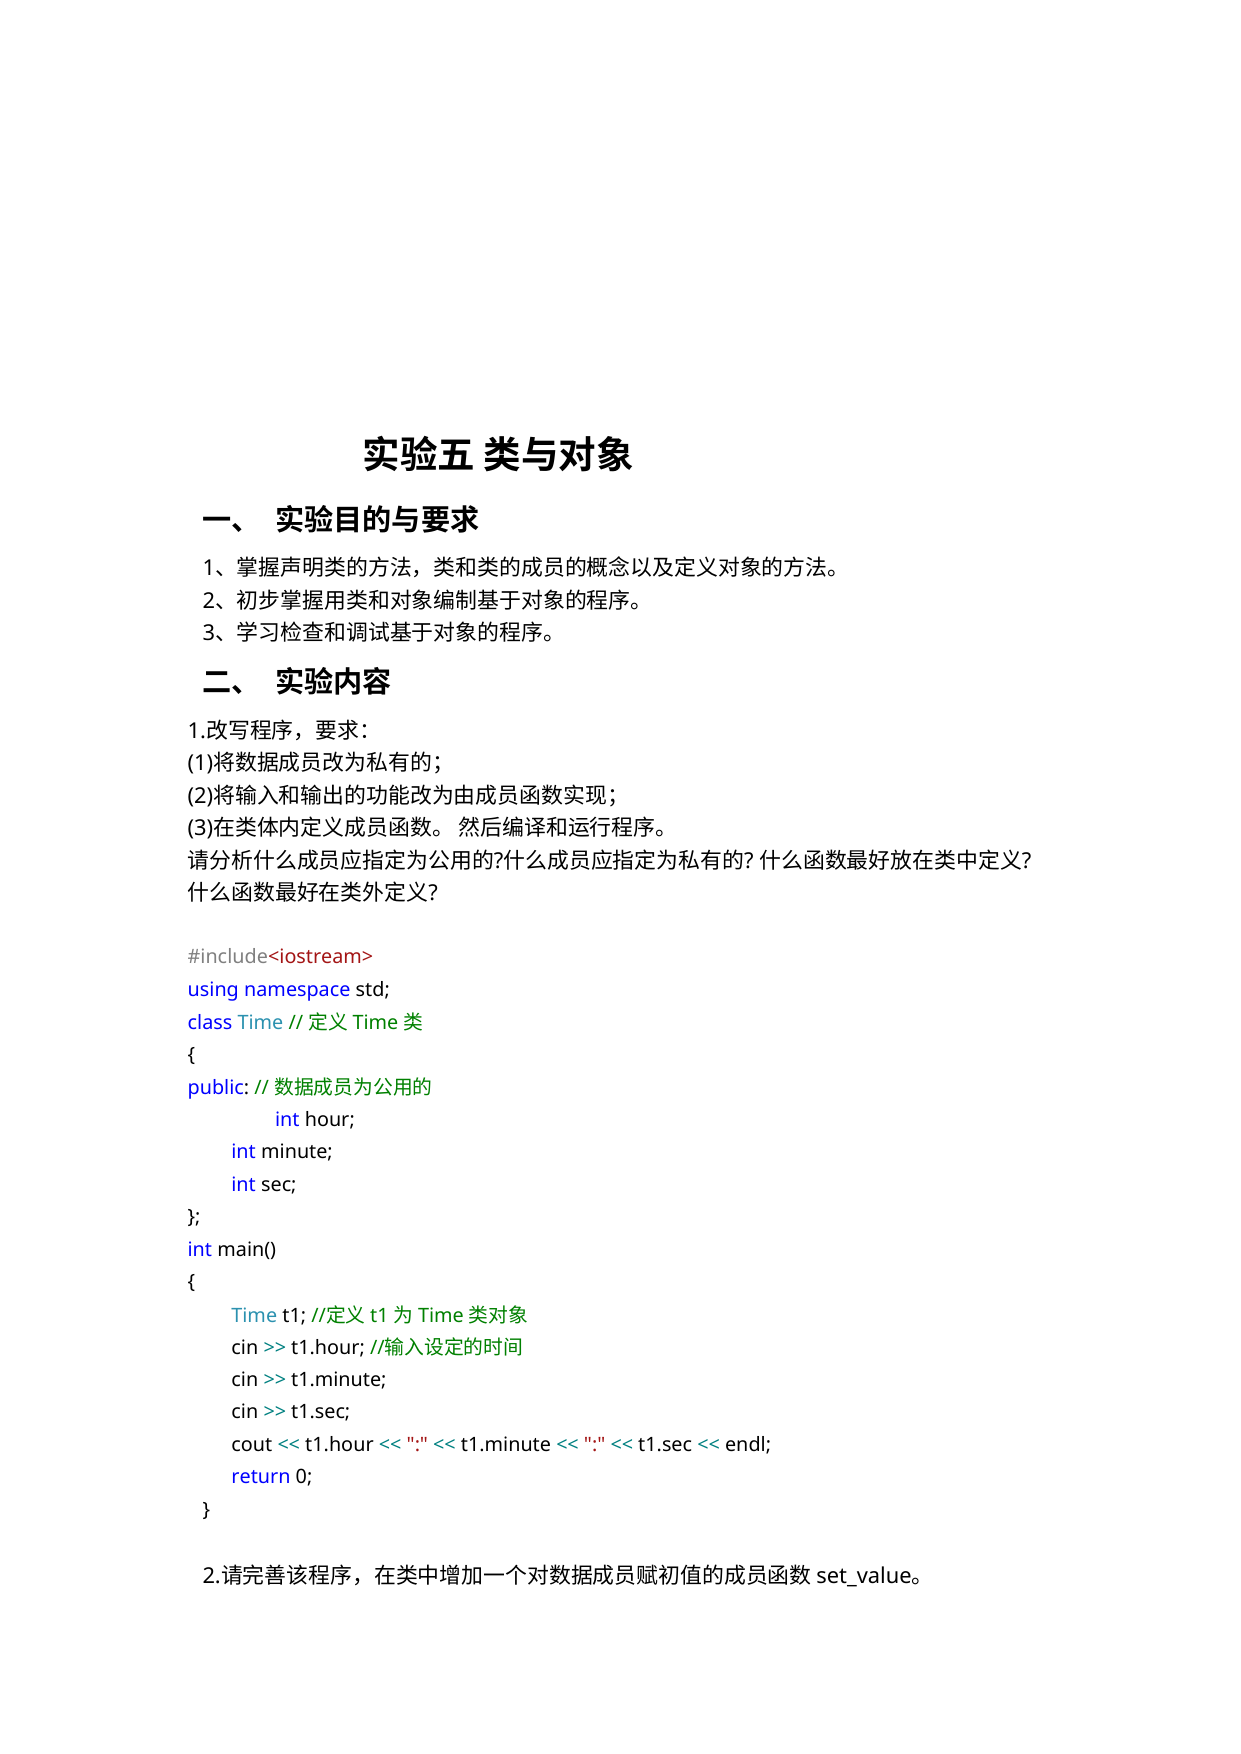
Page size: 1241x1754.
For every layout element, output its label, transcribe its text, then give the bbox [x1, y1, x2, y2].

list 实验内容 [202, 647, 1053, 712]
text 实验五 类与对象 [319, 420, 1053, 485]
text (1)将数据成员改为私有的； [187, 745, 1053, 777]
text cin >> t1.sec; [187, 1395, 1053, 1427]
text 1、掌握声明类的方法，类和类的成员的概念以及定义对象的方法。 [202, 550, 1053, 582]
text int main() [187, 1232, 1053, 1265]
text cin >> t1.hour; //输入设定的时间 [187, 1330, 1053, 1362]
text (2)将输入和输出的功能改为由成员函数实现； [187, 777, 1053, 810]
text 请分析什么成员应指定为公用的?什么成员应指定为私有的? 什么函数最好放在类中定义? 什么函数最好在类外定义? [187, 842, 1053, 907]
text public: // 数据成员为公用的 [187, 1070, 1053, 1102]
text int minute; [187, 1135, 1053, 1167]
text Time t1; //定义 t1 为 Time 类对象 [187, 1297, 1053, 1330]
text { [187, 1037, 1053, 1070]
text 2.请完善该程序，在类中增加一个对数据成员赋初值的成员函数 set_value。 [202, 1557, 1053, 1590]
text (3)在类体内定义成员函数。 然后编译和运行程序。 [187, 810, 1053, 842]
text cout << t1.hour << ":" << t1.minute << ":" << t1.sec << endl; [187, 1427, 1053, 1460]
text using namespace std; [187, 972, 1053, 1005]
text int hour; [187, 1102, 1053, 1135]
text cin >> t1.minute; [187, 1362, 1053, 1395]
text return 0; [187, 1460, 1053, 1492]
list 实验目的与要求 [202, 485, 1053, 550]
text int sec; [187, 1167, 1053, 1200]
text 2、初步掌握用类和对象编制基于对象的程序。 [202, 582, 1053, 615]
text }; [187, 1200, 1053, 1232]
text 1.改写程序，要求： [187, 712, 1053, 745]
text { [187, 1265, 1053, 1297]
text #include<iostream> [187, 940, 1053, 972]
text } [202, 1492, 1053, 1525]
text 3、学习检查和调试基于对象的程序。 [202, 615, 1053, 647]
text class Time // 定义 Time 类 [187, 1005, 1053, 1037]
